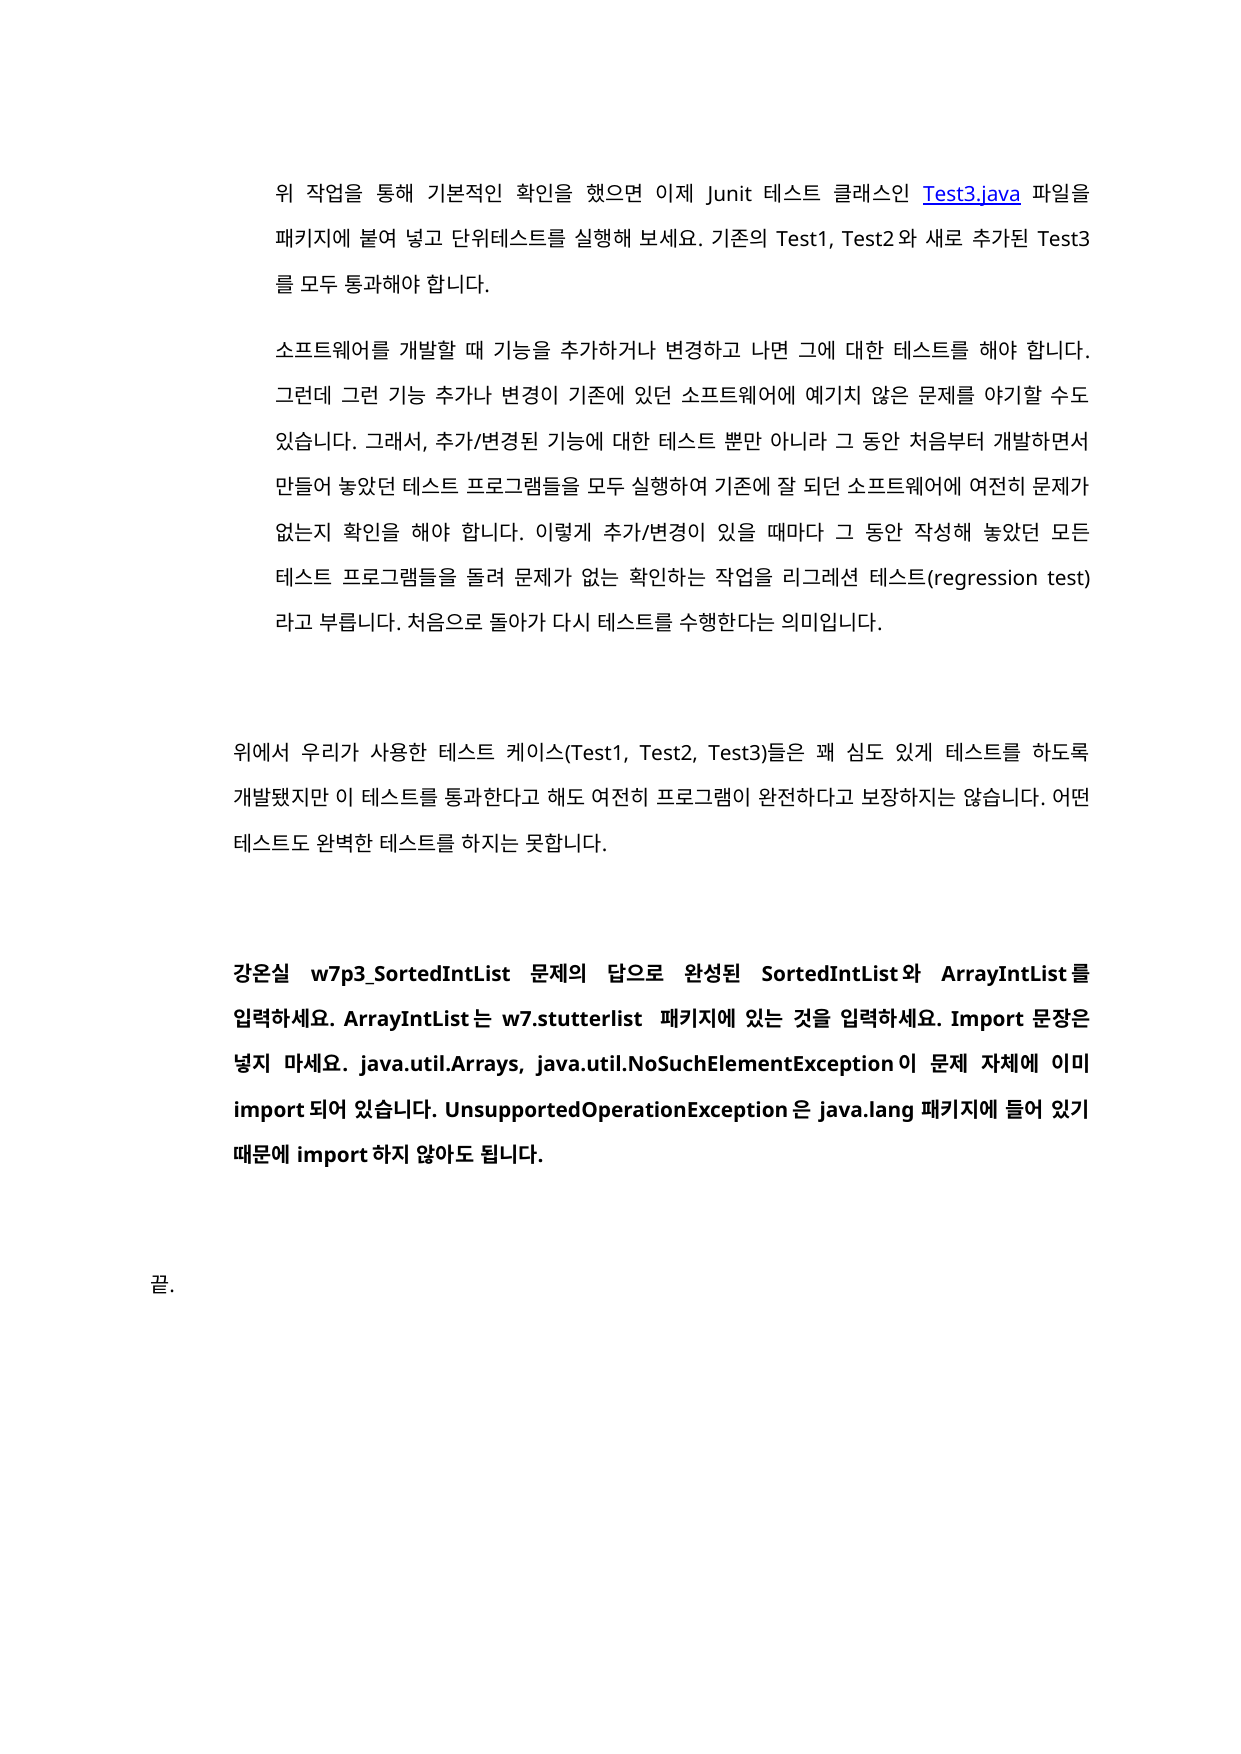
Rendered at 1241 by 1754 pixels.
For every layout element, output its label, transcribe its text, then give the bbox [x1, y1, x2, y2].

text 강온실 w7p3_SortedIntList 문제의 답으로 완성된 SortedIntList와 ArrayIntList를 입력하세요. ArrayIntList는 w7.stutterlist 패키지에 있는 것을 입력하세요. Import 문장은 넣지 마세요. java.util.Arrays, java.util.NoSuchElementException이 문제 자체에 이미 import되어 있습니다. UnsupportedOperationException은 java.lang 패키지에 들어 있기 때문에 import하지 않아도 됩니다. [233, 957, 1090, 1169]
text 소프트웨어를 개발할 때 기능을 추가하거나 변경하고 나면 그에 대한 테스트를 해야 합니다. 그런데 그런 기능 추가나 변경이 기존에 있던 소프트웨어에 예기치 않은 문제를 야기할 수도 있습니다. 그래서, 추가/변경된 기능에 대한 테스트 뿐만 아니라 그 동안 처음부터 개발하면서 만들어 놓았던 테스트 프로그램들을 모두 실행하여 기존에 잘 되던 소프트웨어에 여전히 문제가 없는지 확인을 해야 합니다. 이렇게 추가/변경이 있을 때마다 그 동안 작성해 놓았던 모든 테스트 프로그램들을 돌려 문제가 없는 확인하는 작업을 리그레션 테스트(regression test)라고 부릅니다. 처음으로 돌아가 다시 테스트를 수행한다는 의미입니다. [275, 334, 1090, 637]
text 끝. [150, 1268, 1090, 1298]
text 위 작업을 통해 기본적인 확인을 했으면 이제 Junit 테스트 클래스인 Test3.java 파일을 패키지에 붙여 넣고 단위테스트를 실행해 보세요. 기존의 Test1, Test2와 새로 추가된 Test3를 모두 통과해야 합니다. [275, 177, 1090, 298]
text 위에서 우리가 사용한 테스트 케이스(Test1, Test2, Test3)들은 꽤 심도 있게 테스트를 하도록 개발됐지만 이 테스트를 통과한다고 해도 여전히 프로그램이 완전하다고 보장하지는 않습니다. 어떤 테스트도 완벽한 테스트를 하지는 못합니다. [233, 736, 1090, 857]
